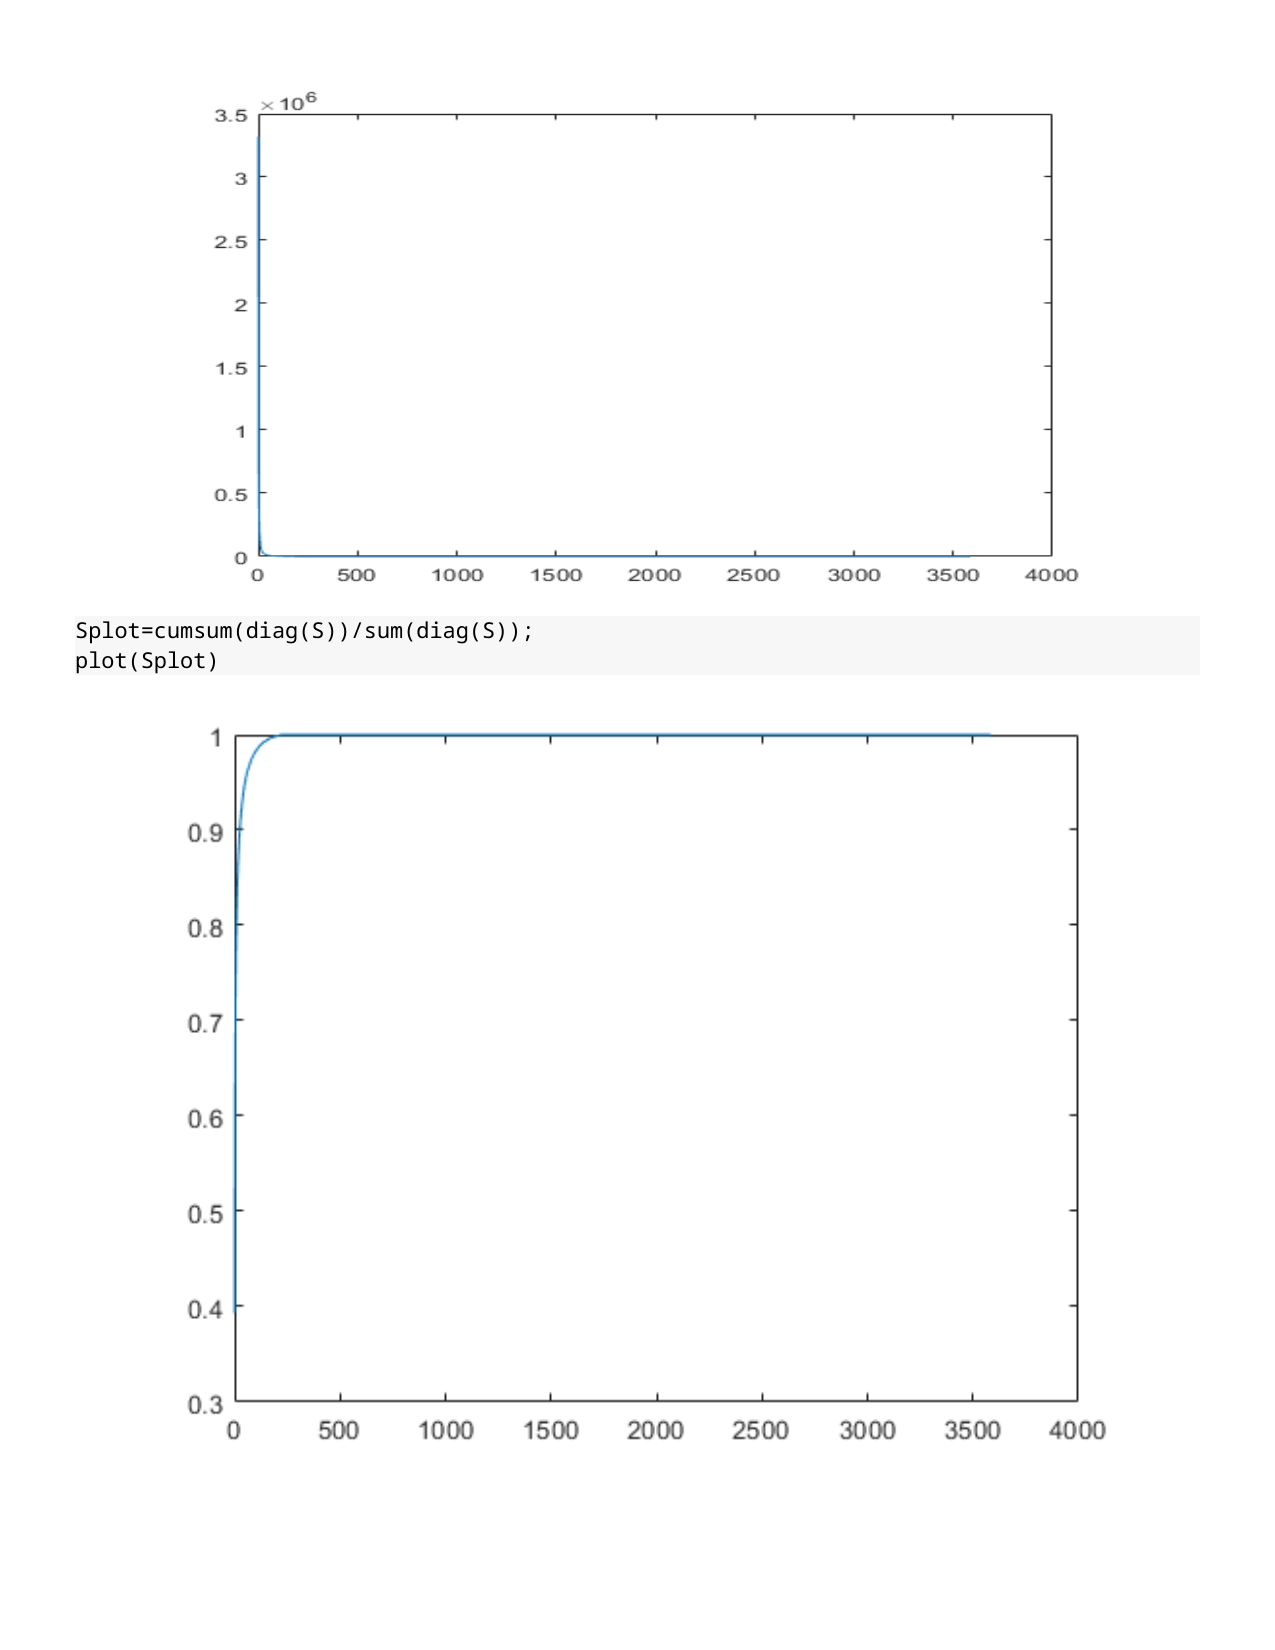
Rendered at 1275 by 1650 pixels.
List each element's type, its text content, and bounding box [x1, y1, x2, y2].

picture [93, 675, 1182, 1492]
text Splot=cumsum(diag(S))/sum(diag(S)); [75, 616, 1200, 645]
text plot(Splot) [75, 645, 1200, 675]
picture [125, 75, 1150, 616]
